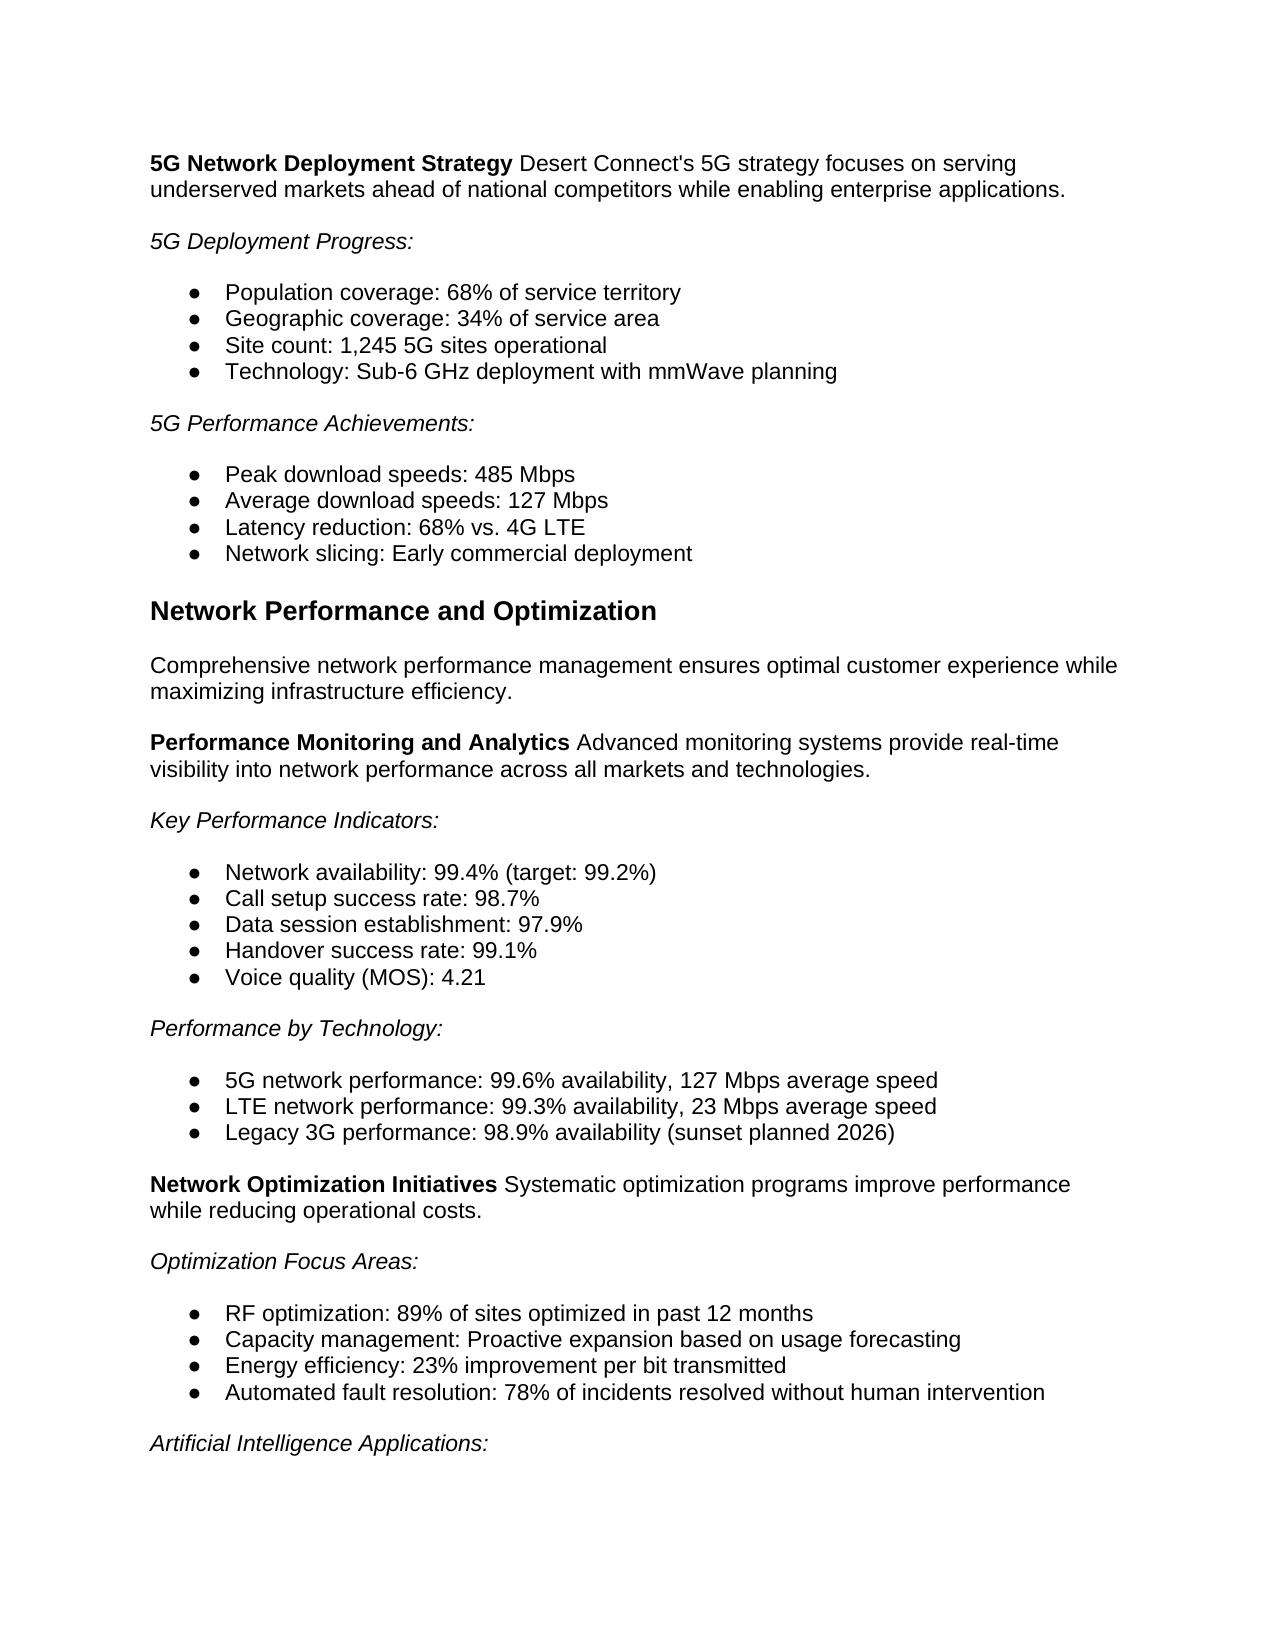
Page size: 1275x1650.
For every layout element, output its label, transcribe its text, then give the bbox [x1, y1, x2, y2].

list Network slicing: Early commercial deployment [187, 540, 1125, 566]
text Performance Monitoring and Analytics Advanced monitoring systems provide real-time visibility into network performance across all markets and technologies. [150, 729, 1125, 782]
text 5G Deployment Progress: [150, 228, 1125, 254]
text Optimization Focus Areas: [150, 1248, 1125, 1275]
list Call setup success rate: 98.7% [187, 885, 1125, 911]
list Voice quality (MOS): 4.21 [187, 964, 1125, 990]
list 5G network performance: 99.6% availability, 127 Mbps average speed [187, 1067, 1125, 1093]
list Energy efficiency: 23% improvement per bit transmitted [187, 1352, 1125, 1379]
list Average download speeds: 127 Mbps [187, 487, 1125, 513]
text 5G Network Deployment Strategy Desert Connect's 5G strategy focuses on serving underserved markets ahead of national competitors while enabling enterprise applications. [150, 150, 1125, 203]
text Key Performance Indicators: [150, 807, 1125, 833]
list Handover success rate: 99.1% [187, 937, 1125, 964]
list RF optimization: 89% of sites optimized in past 12 months [187, 1300, 1125, 1326]
list Geographic coverage: 34% of service area [187, 305, 1125, 332]
list Technology: Sub-6 GHz deployment with mmWave planning [187, 358, 1125, 384]
list Peak download speeds: 485 Mbps [187, 461, 1125, 487]
text Comprehensive network performance management ensures optimal customer experience while maximizing infrastructure efficiency. [150, 652, 1125, 704]
list Latency reduction: 68% vs. 4G LTE [187, 513, 1125, 540]
list Site count: 1,245 5G sites operational [187, 332, 1125, 358]
list Capacity management: Proactive expansion based on usage forecasting [187, 1326, 1125, 1352]
list Automated fault resolution: 78% of incidents resolved without human intervention [187, 1379, 1125, 1405]
list Network availability: 99.4% (target: 99.2%) [187, 858, 1125, 885]
list Population coverage: 68% of service territory [187, 279, 1125, 305]
text Artificial Intelligence Applications: [150, 1430, 1125, 1456]
text Network Optimization Initiatives Systematic optimization programs improve performance while reducing operational costs. [150, 1171, 1125, 1223]
list LTE network performance: 99.3% availability, 23 Mbps average speed [187, 1093, 1125, 1119]
text 5G Performance Achievements: [150, 409, 1125, 436]
list Data session establishment: 97.9% [187, 911, 1125, 937]
text Performance by Technology: [150, 1015, 1125, 1042]
list Legacy 3G performance: 98.9% availability (sunset planned 2026) [187, 1119, 1125, 1146]
subtitle Network Performance and Optimization [150, 595, 1125, 627]
